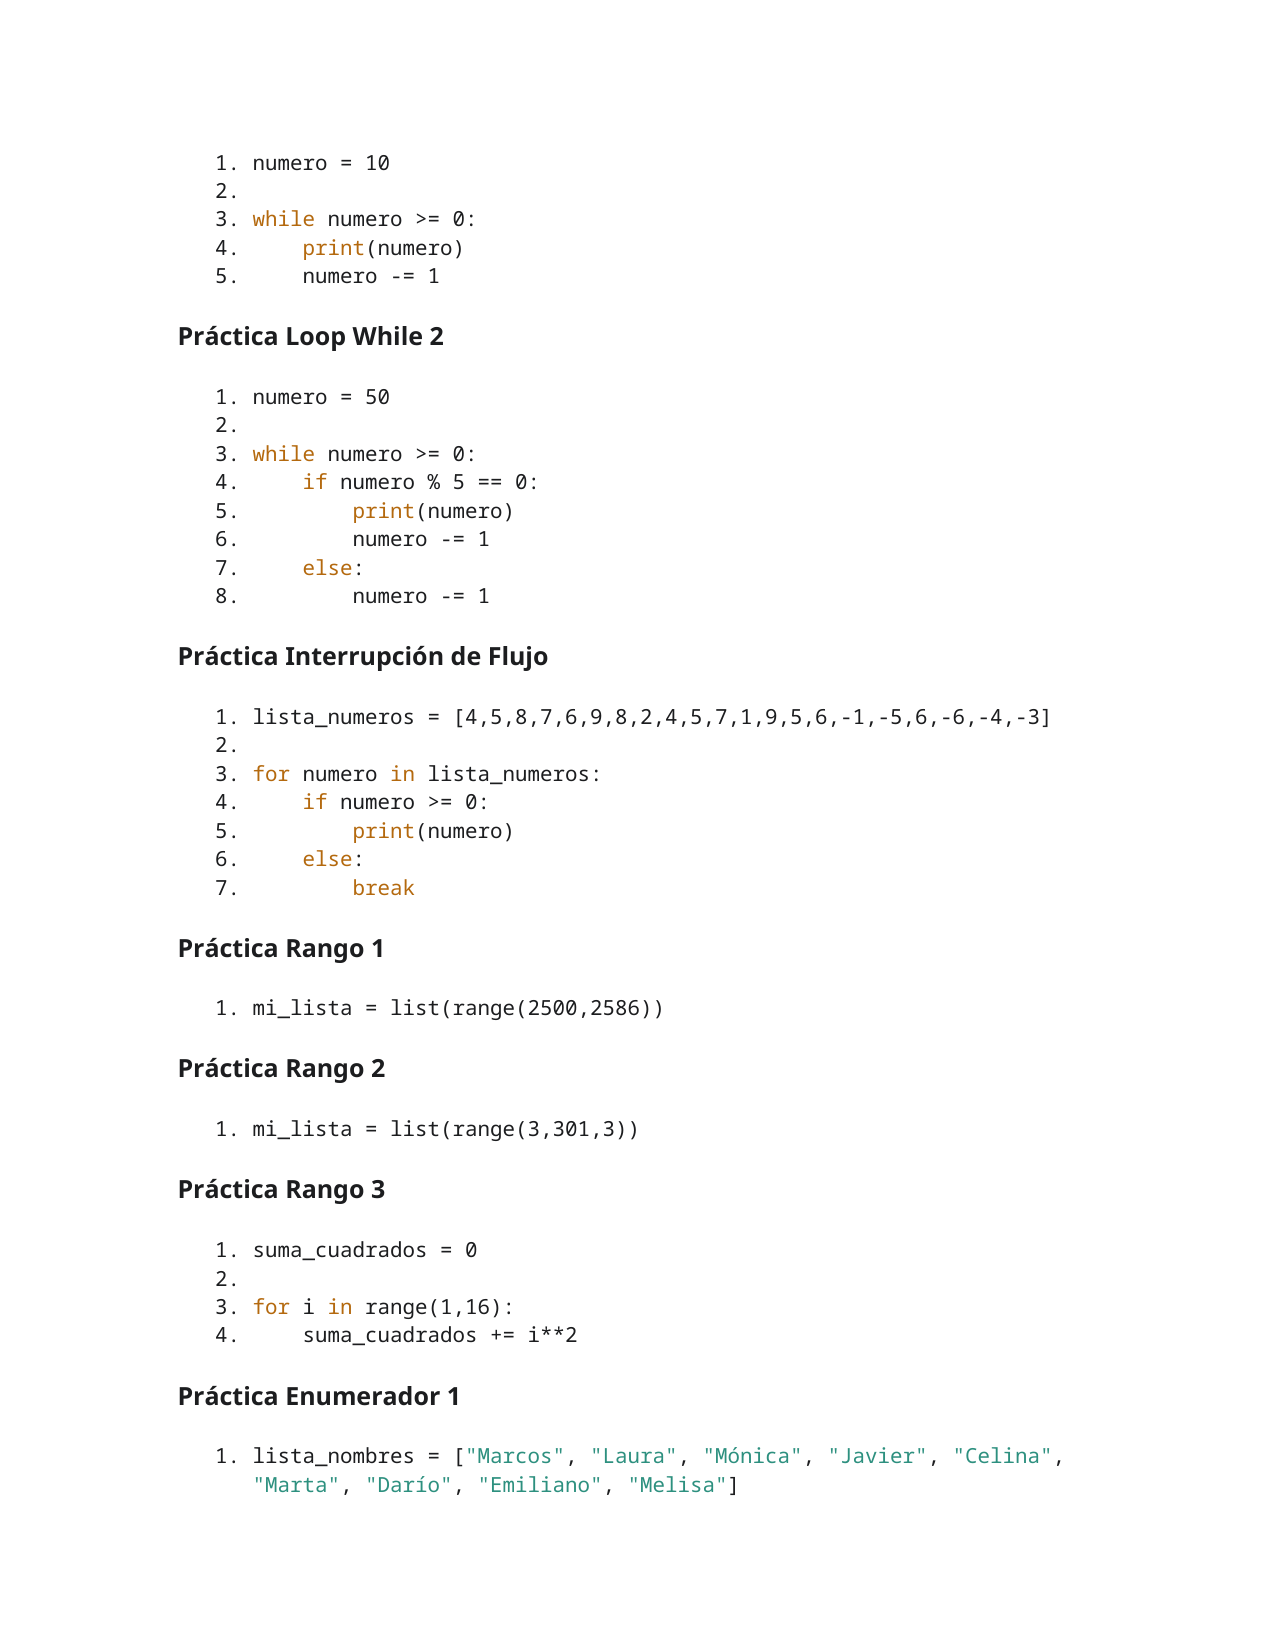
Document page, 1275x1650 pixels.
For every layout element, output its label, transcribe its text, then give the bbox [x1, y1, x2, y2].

list if numero % 5 == 0: [215, 467, 1098, 496]
list while numero >= 0: [215, 204, 1098, 233]
list lista_numeros = [4,5,8,7,6,9,8,2,4,5,7,1,9,5,6,-1,-5,6,-6,-4,-3] [215, 702, 1098, 731]
list suma_cuadrados = 0 [215, 1235, 1098, 1264]
list break [215, 873, 1098, 901]
list print(numero) [215, 233, 1098, 261]
list else: [215, 844, 1098, 873]
text Práctica Rango 1 [177, 930, 1098, 964]
text Práctica Loop While 2 [177, 319, 1098, 353]
text Práctica Interrupción de Flujo [177, 639, 1098, 673]
list for i in range(1,16): [215, 1292, 1098, 1321]
text Práctica Enumerador 1 [177, 1378, 1098, 1412]
list numero -= 1 [215, 261, 1098, 290]
list if numero >= 0: [215, 787, 1098, 816]
list suma_cuadrados += i**2 [215, 1321, 1098, 1349]
list while numero >= 0: [215, 439, 1098, 467]
list mi_lista = list(range(2500,2586)) [215, 993, 1098, 1022]
list lista_nombres = ["Marcos", "Laura", "Mónica", "Javier", "Celina", "Marta", "Darío", "Emiliano", "Melisa"] [215, 1441, 1098, 1498]
list numero = 50 [215, 382, 1098, 411]
text Práctica Rango 3 [177, 1172, 1098, 1206]
text Práctica Rango 2 [177, 1051, 1098, 1085]
list print(numero) [215, 816, 1098, 844]
list numero -= 1 [215, 581, 1098, 610]
list numero = 10 [215, 148, 1098, 176]
list numero -= 1 [215, 524, 1098, 553]
list print(numero) [215, 496, 1098, 524]
list for numero in lista_numeros: [215, 759, 1098, 787]
list else: [215, 553, 1098, 581]
list mi_lista = list(range(3,301,3)) [215, 1114, 1098, 1143]
